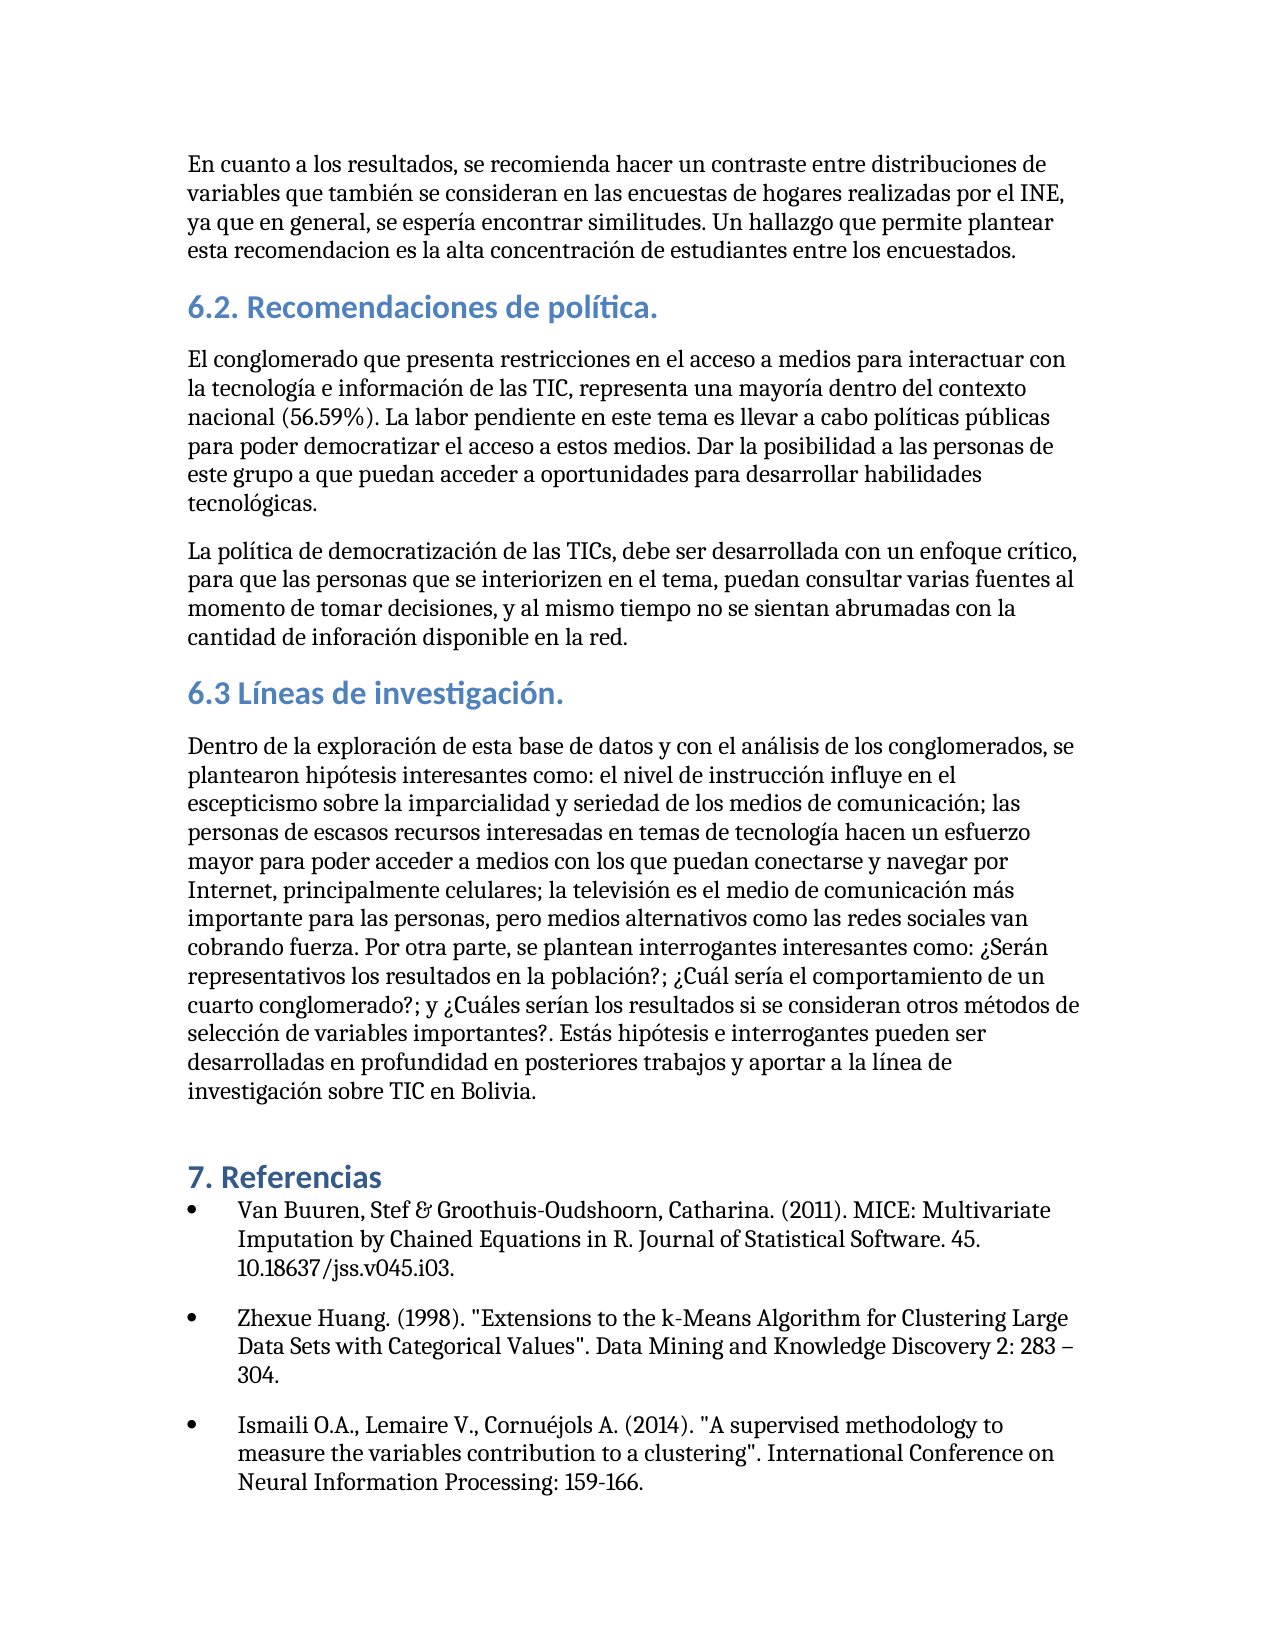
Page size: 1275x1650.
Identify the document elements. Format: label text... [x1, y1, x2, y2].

text La política de democratización de las TICs, debe ser desarrollada con un enfoque crítico, para que las personas que se interiorizen en el tema, puedan consultar varias fuentes al momento de tomar decisiones, y al mismo tiempo no se sientan abrumadas con la cantidad de inforación disponible en la red. [187, 537, 1087, 652]
list Van Buuren, Stef & Groothuis-Oudshoorn, Catharina. (2011). MICE: Multivariate Imputation by Chained Equations in R. Journal of Statistical Software. 45. 10.18637/jss.v045.i03. [187, 1196, 1087, 1283]
subtitle 6.3 Líneas de investigación. [187, 672, 1087, 713]
text Dentro de la exploración de esta base de datos y con el análisis de los conglomerados, se plantearon hipótesis interesantes como: el nivel de instrucción influye en el escepticismo sobre la imparcialidad y seriedad de los medios de comunicación; las personas de escasos recursos interesadas en temas de tecnología hacen un esfuerzo mayor para poder acceder a medios con los que puedan conectarse y navegar por Internet, principalmente celulares; la televisión es el medio de comunicación más importante para las personas, pero medios alternativos como las redes sociales van cobrando fuerza. Por otra parte, se plantean interrogantes interesantes como: ¿Serán representativos los resultados en la población?; ¿Cuál sería el comportamiento de un cuarto conglomerado?; y ¿Cuáles serían los resultados si se consideran otros métodos de selección de variables importantes?. Estás hipótesis e interrogantes pueden ser desarrolladas en profundidad en posteriores trabajos y aportar a la línea de investigación sobre TIC en Bolivia. [187, 732, 1087, 1106]
text El conglomerado que presenta restricciones en el acceso a medios para interactuar con la tecnología e información de las TIC, representa una mayoría dentro del contexto nacional (56.59%). La labor pendiente en este tema es llevar a cabo políticas públicas para poder democratizar el acceso a estos medios. Dar la posibilidad a las personas de este grupo a que puedan acceder a oportunidades para desarrollar habilidades tecnológicas. [187, 345, 1087, 518]
list Ismaili O.A., Lemaire V., Cornuéjols A. (2014). "A supervised methodology to measure the variables contribution to a clustering". International Conference on Neural Information Processing: 159-166. [187, 1411, 1087, 1497]
subtitle 6.2. Recomendaciones de política. [187, 286, 1087, 327]
text En cuanto a los resultados, se recomienda hacer un contraste entre distribuciones de variables que también se consideran en las encuestas de hogares realizadas por el INE, ya que en general, se espería encontrar similitudes. Un hallazgo que permite plantear esta recomendacion es la alta concentración de estudiantes entre los encuestados. [187, 150, 1087, 265]
list Zhexue Huang. (1998). "Extensions to the k-Means Algorithm for Clustering Large Data Sets with Categorical Values". Data Mining and Knowledge Discovery 2: 283 – 304. [187, 1303, 1087, 1390]
subtitle 7. Referencias [187, 1156, 1087, 1196]
